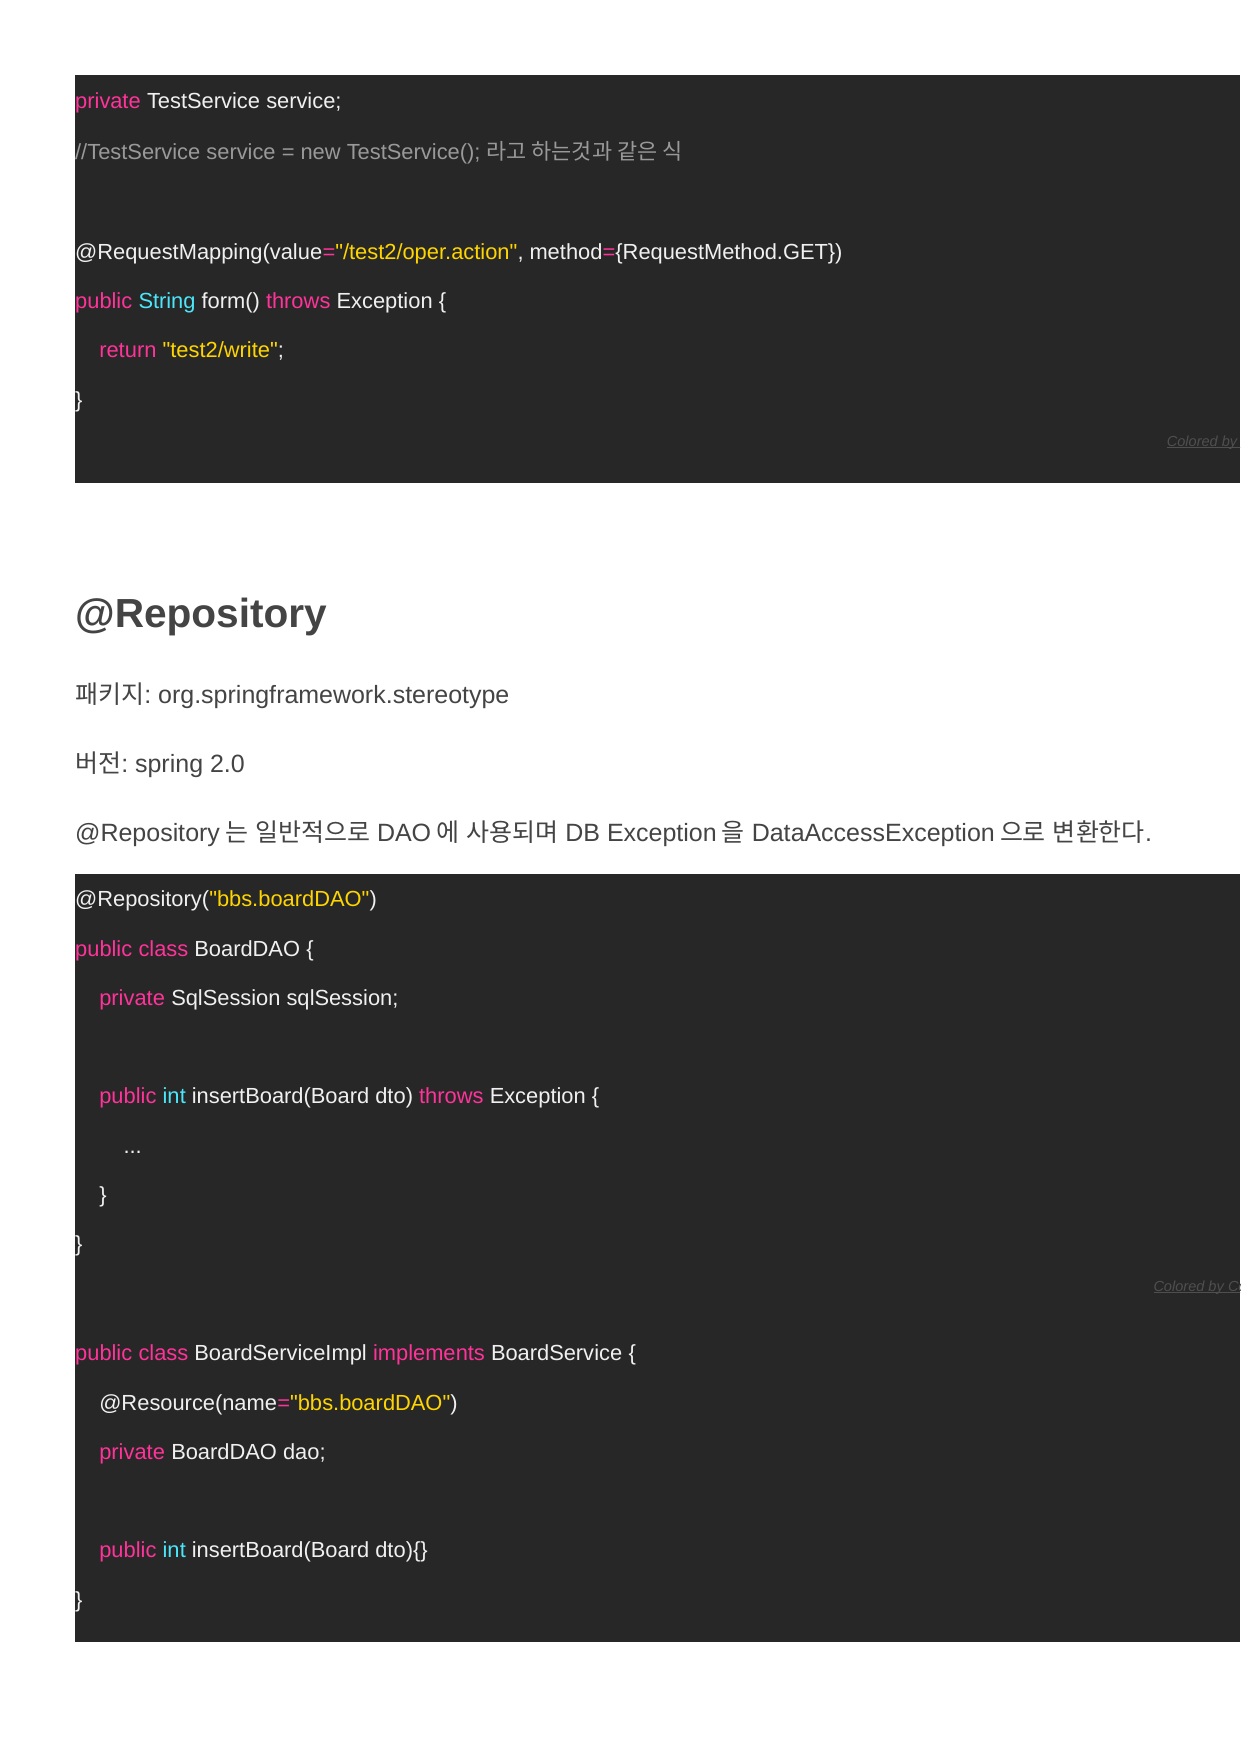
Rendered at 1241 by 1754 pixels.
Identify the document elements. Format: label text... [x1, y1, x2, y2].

text @Repository는 일반적으로 DAO에 사용되며 DB Exception을 DataAccessException으로 변환한다. [75, 805, 1165, 849]
text 패키지: org.springframework.stereotype [75, 667, 1165, 711]
table_header @Repository("bbs.boardDAO") public class BoardDAO { private SqlSession sqlSession; public int insertBoard(Board dto) throws Exception { ... } } Colored by Color Scripter [75, 874, 1240, 1328]
text 버전: spring 2.0 [75, 736, 1165, 780]
subtitle @Repository [75, 589, 1165, 636]
